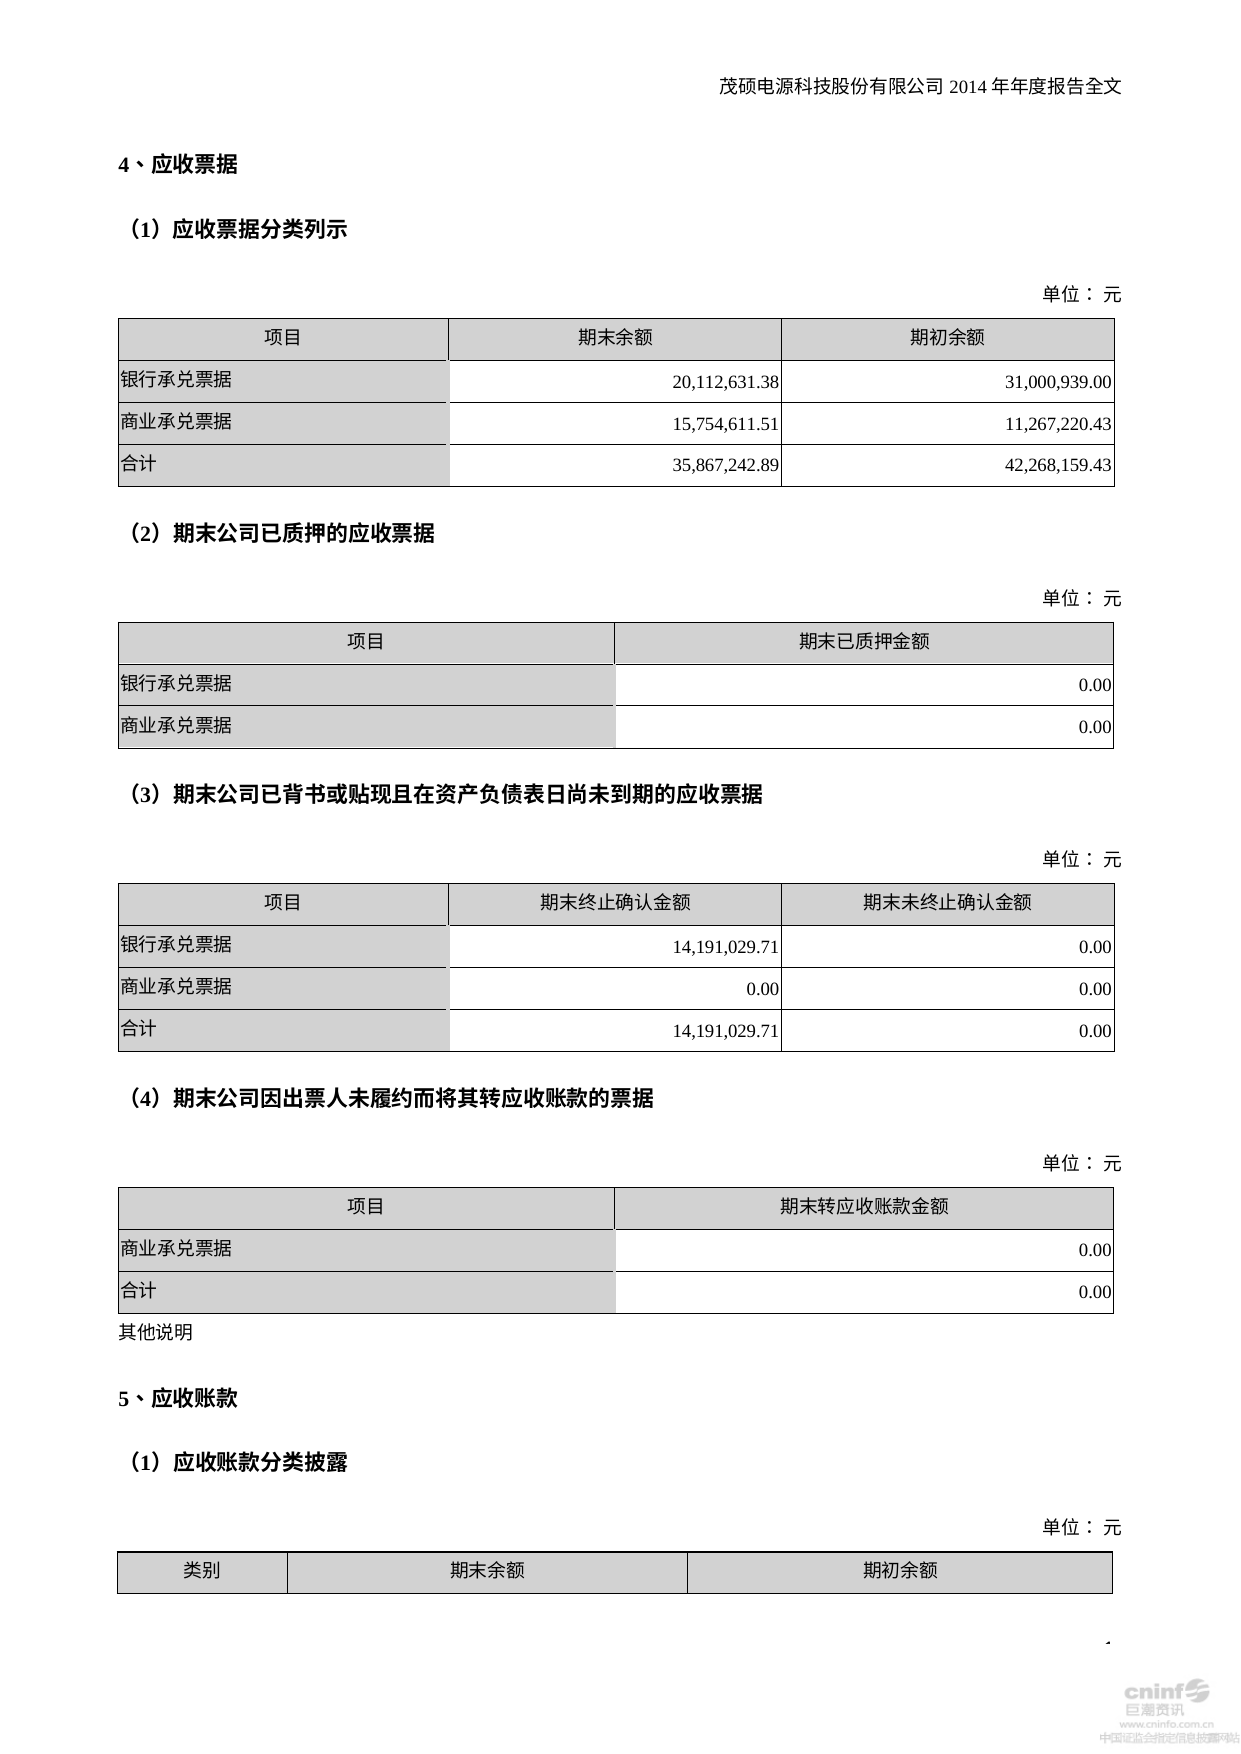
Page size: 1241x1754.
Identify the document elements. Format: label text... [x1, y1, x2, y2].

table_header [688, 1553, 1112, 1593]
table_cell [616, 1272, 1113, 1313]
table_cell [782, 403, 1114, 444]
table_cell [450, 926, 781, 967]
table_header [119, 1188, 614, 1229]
text 单位： 元 [102, 585, 1122, 610]
subtitle （4）期末公司因出票人未履约而将其转应收账款的票据 [118, 1083, 1240, 1112]
picture [1099, 1673, 1241, 1754]
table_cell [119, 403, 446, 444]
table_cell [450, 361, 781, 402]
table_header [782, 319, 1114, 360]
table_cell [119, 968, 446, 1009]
text 单位： 元 [102, 1514, 1122, 1540]
subtitle （1）应收票据分类列示 [118, 214, 1240, 244]
subtitle （1）应收账款分类披露 [118, 1447, 1240, 1477]
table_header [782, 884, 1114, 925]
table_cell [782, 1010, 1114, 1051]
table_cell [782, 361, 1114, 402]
text 单位： 元 [102, 281, 1122, 307]
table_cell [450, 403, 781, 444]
subtitle 4、应收票据 [118, 149, 1240, 179]
subtitle （3）期末公司已背书或贴现且在资产负债表日尚未到期的应收票据 [118, 779, 1240, 809]
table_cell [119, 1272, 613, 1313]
text 单位： 元 [102, 1150, 1122, 1176]
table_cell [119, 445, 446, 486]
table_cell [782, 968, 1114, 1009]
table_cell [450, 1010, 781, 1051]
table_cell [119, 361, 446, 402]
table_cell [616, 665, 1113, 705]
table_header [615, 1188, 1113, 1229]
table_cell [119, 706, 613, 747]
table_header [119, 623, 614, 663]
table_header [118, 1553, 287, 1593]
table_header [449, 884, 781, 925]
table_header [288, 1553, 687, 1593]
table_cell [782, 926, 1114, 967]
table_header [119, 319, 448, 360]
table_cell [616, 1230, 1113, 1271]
text 其他说明 [118, 1319, 1240, 1344]
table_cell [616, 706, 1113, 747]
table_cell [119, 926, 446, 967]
subtitle （2）期末公司已质押的应收票据 [118, 517, 1240, 547]
text 单位： 元 [102, 847, 1122, 872]
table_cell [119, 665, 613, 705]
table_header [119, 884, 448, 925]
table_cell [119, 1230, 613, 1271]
subtitle 5、应收账款 [118, 1382, 1240, 1412]
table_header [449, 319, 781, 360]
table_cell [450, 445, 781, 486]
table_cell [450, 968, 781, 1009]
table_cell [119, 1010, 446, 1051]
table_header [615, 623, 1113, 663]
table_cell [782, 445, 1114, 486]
